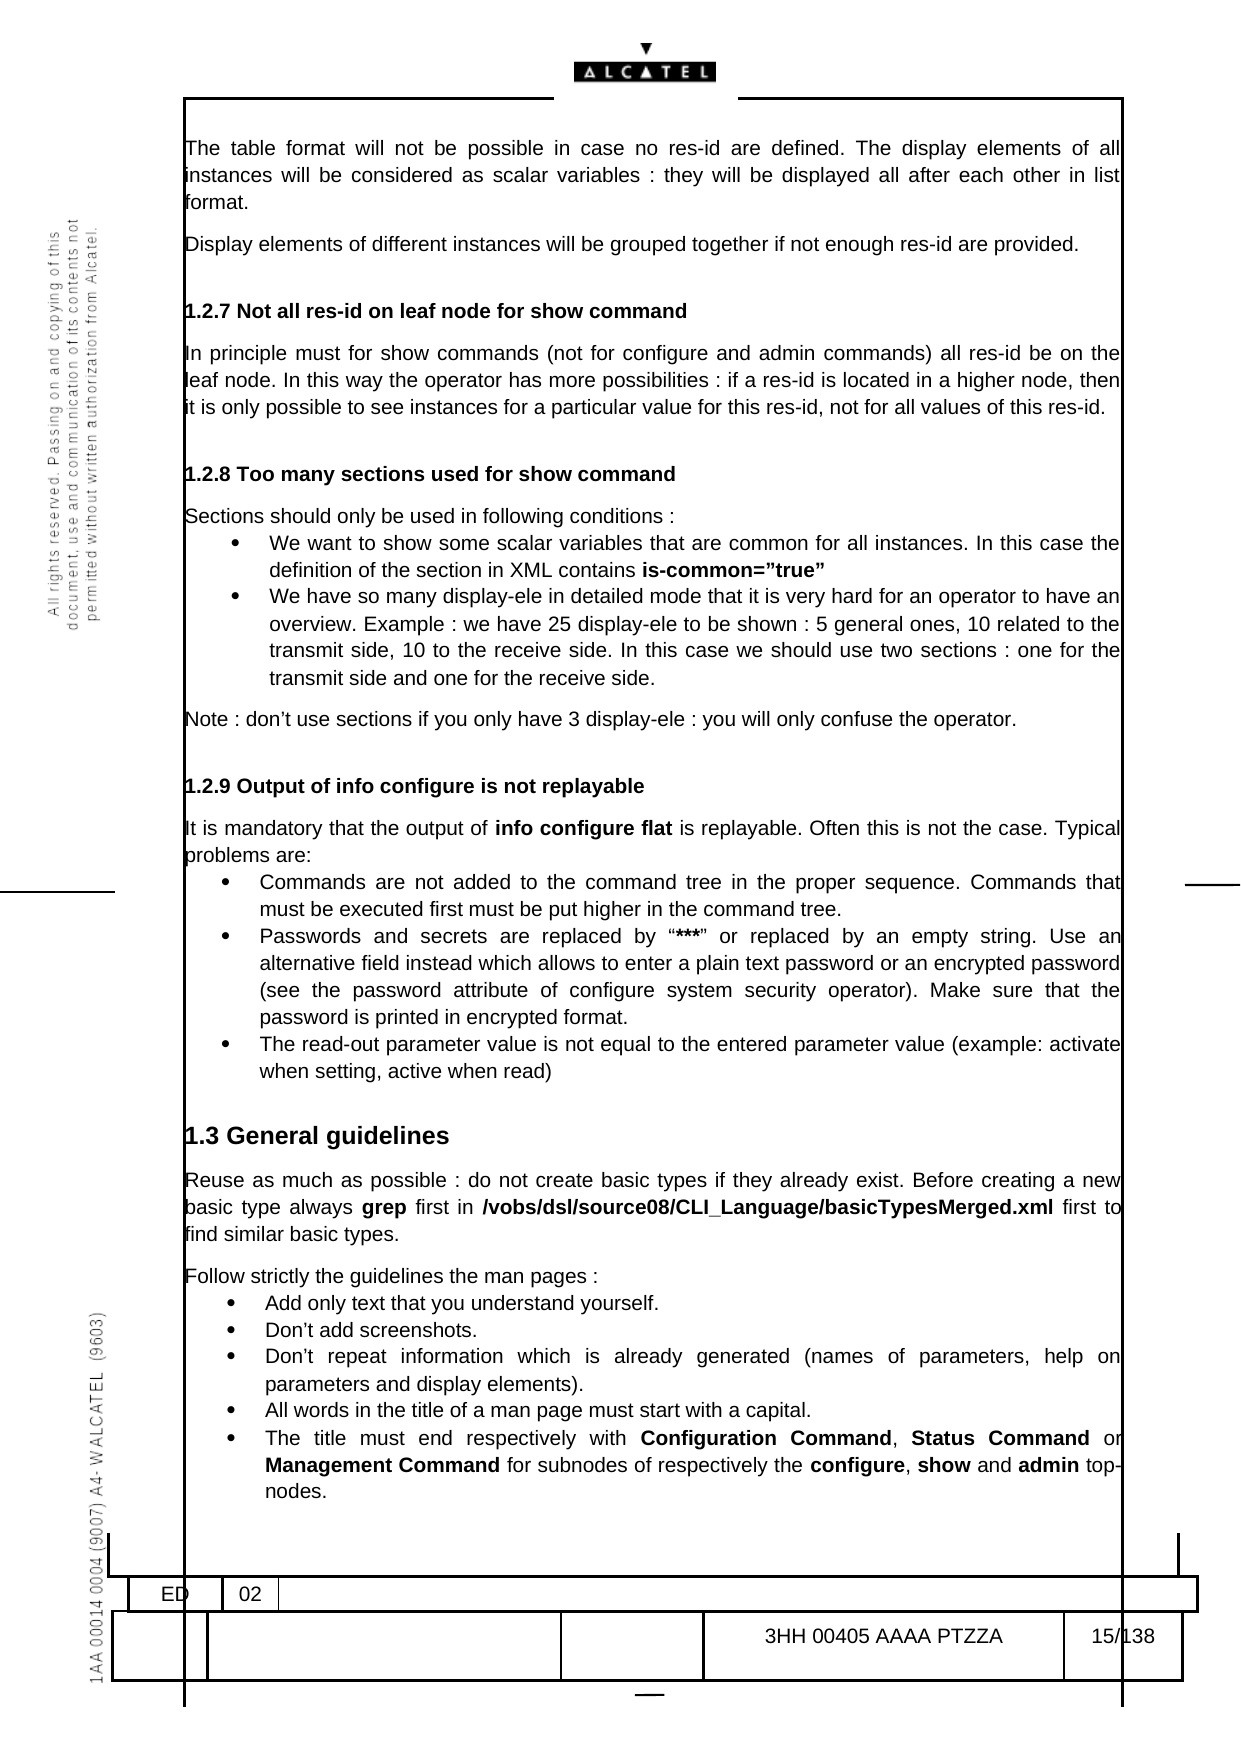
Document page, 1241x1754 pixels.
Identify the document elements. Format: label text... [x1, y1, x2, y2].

text Sections should only be used in following conditions : [184, 500, 1122, 527]
list The read-out parameter value is not equal to the entered parameter value (example: activate when setting, active when read) [222, 1029, 1122, 1083]
text Reuse as much as possible : do not create basic types if they already exist. Before creating a new basic type always grep first in /vobs/dsl/source08/CLI_Language/basicTypesMerged.xml first to find similar basic types. [184, 1165, 1122, 1246]
text In principle must for show commands (not for configure and admin commands) all res-id be on the leaf node. In this way the operator has more possibilities : if a res-id is located in a higher node, then it is only possible to see instances for a particular value for this res-id, not for all values of this res-id. [184, 338, 1122, 418]
list Don’t add screenshots. [227, 1314, 1122, 1341]
list All words in the title of a man page must start with a capital. [227, 1395, 1122, 1422]
list Add only text that you understand yourself. [227, 1287, 1122, 1314]
text Not all res-id on leaf node for show command [184, 296, 1122, 323]
text General guidelines [184, 1117, 1122, 1150]
text It is mandatory that the output of info configure flat is replayable. Often this is not the case. Typical problems are: [184, 813, 1122, 867]
text Note : don’t use sections if you only have 3 display-ele : you will only confuse the operator. [184, 704, 1122, 731]
list We want to show some scalar variables that are common for all instances. In this case the definition of the section in XML contains is-common=”true” [232, 527, 1122, 581]
text Output of info configure is not replayable [184, 771, 1122, 798]
text Display elements of different instances will be grouped together if not enough res-id are provided. [184, 229, 1122, 256]
text Follow strictly the guidelines the man pages : [184, 1261, 1122, 1287]
text The table format will not be possible in case no res-id are defined. The display elements of all instances will be considered as scalar variables : they will be displayed all after each other in list format. [184, 133, 1122, 214]
list We have so many display-ele in detailed mode that it is very hard for an operator to have an overview. Example : we have 25 display-ele to be shown : 5 general ones, 10 related to the transmit side, 10 to the receive side. In this case we should use two sections : one for the transmit side and one for the receive side. [232, 581, 1122, 689]
text Too many sections used for show command [184, 458, 1122, 486]
list Passwords and secrets are replaced by “***” or replaced by an empty string. Use an alternative field instead which allows to enter a plain text password or an encrypted password (see the password attribute of configure system security operator). Make sure that the password is printed in encrypted format. [222, 921, 1122, 1029]
list Commands are not added to the command tree in the proper sequence. Commands that must be executed first must be put higher in the command tree. [222, 867, 1122, 921]
list The title must end respectively with Configuration Command, Status Command or Management Command for subnodes of respectively the configure, show and admin top-nodes. [227, 1422, 1122, 1503]
list Don’t repeat information which is already generated (names of parameters, help on parameters and display elements). [227, 1341, 1122, 1395]
